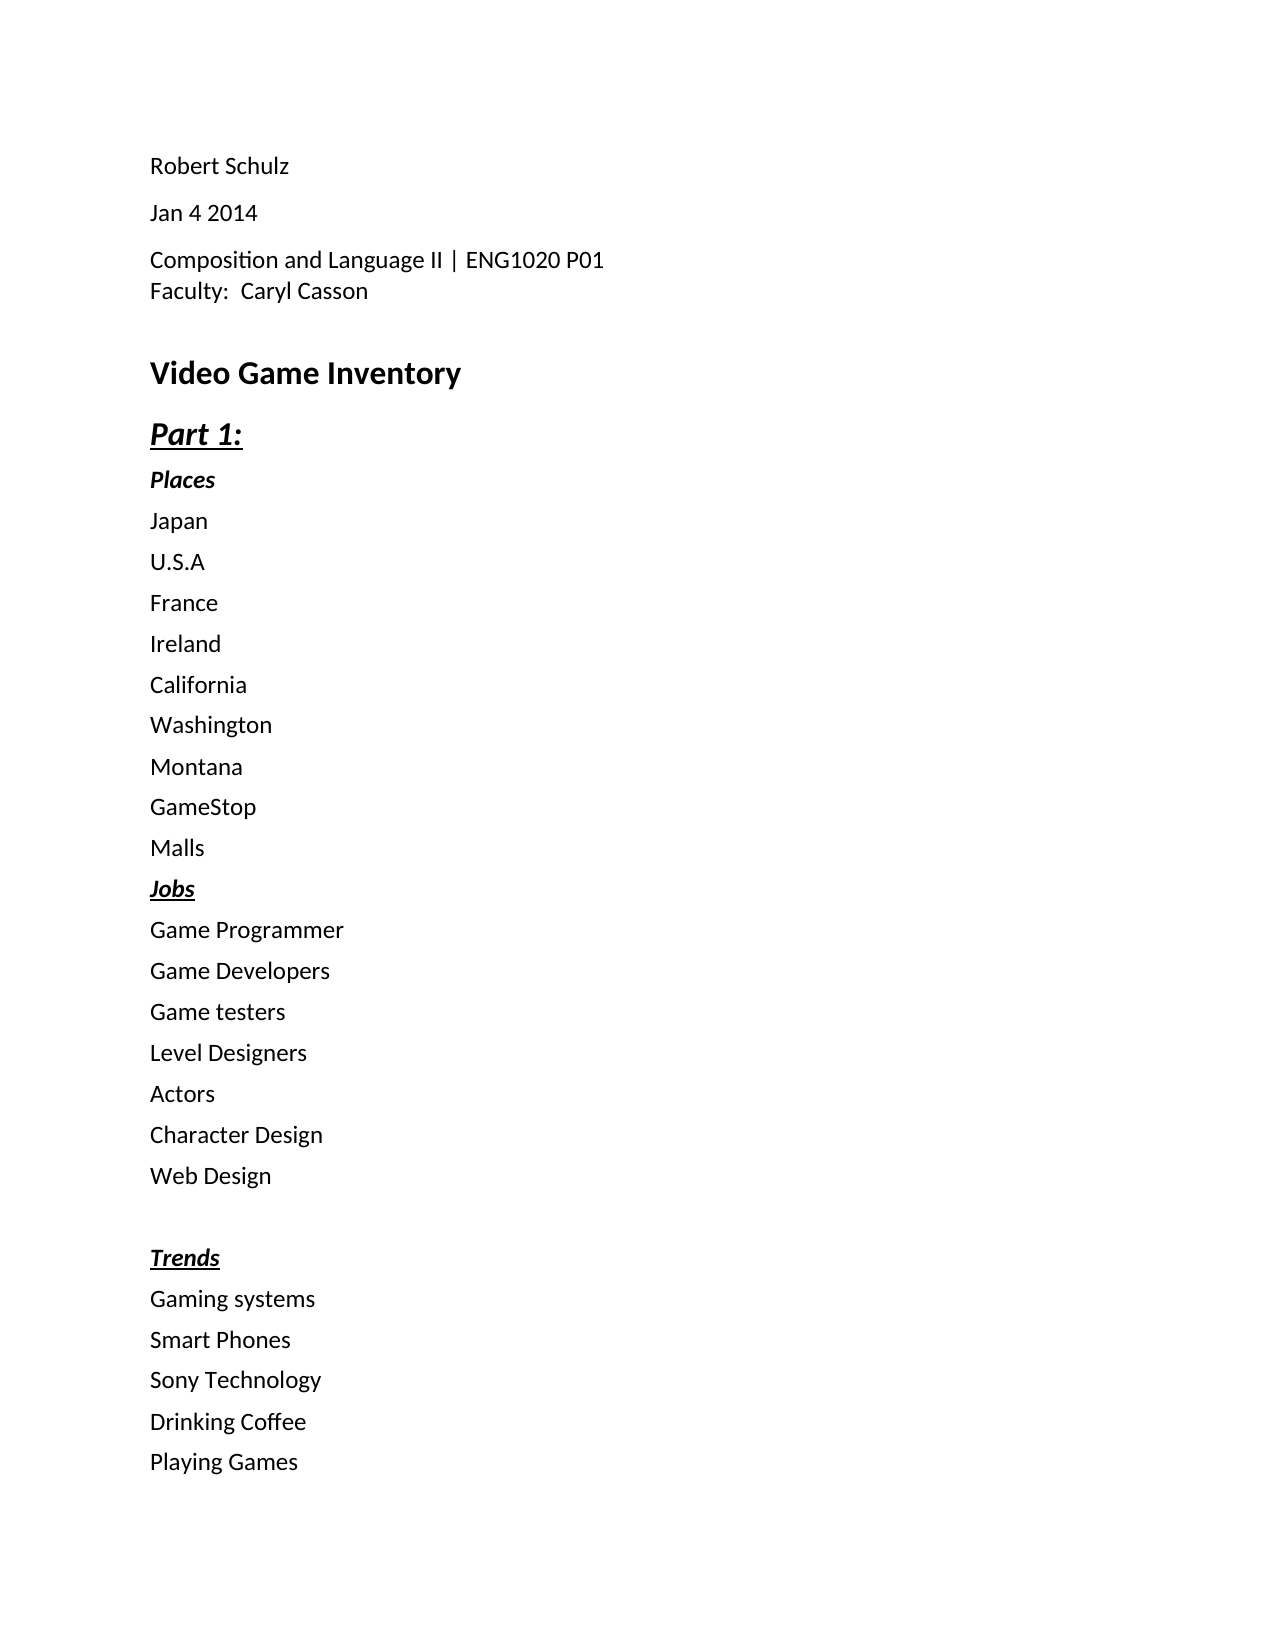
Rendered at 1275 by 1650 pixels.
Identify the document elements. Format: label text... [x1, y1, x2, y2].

text Jan 4 2014 [150, 197, 1125, 228]
text Malls [150, 832, 1125, 863]
text Washington [150, 710, 1125, 740]
text Places [150, 464, 1125, 494]
text Robert Schulz [150, 150, 1125, 181]
text Level Designers [150, 1037, 1125, 1068]
text Character Design [150, 1119, 1125, 1149]
text Smart Phones [150, 1324, 1125, 1354]
text U.S.A [150, 546, 1125, 576]
text Drinking Coffee [150, 1406, 1125, 1436]
text Game testers [150, 996, 1125, 1027]
text Japan [150, 505, 1125, 536]
text GameStop [150, 792, 1125, 822]
text Jobs [150, 873, 1125, 904]
text Trends [150, 1242, 1125, 1272]
text Ireland [150, 628, 1125, 658]
text Video Game Inventory [150, 352, 1125, 393]
text Playing Games [150, 1447, 1125, 1477]
text California [150, 669, 1125, 699]
text Montana [150, 751, 1125, 781]
text Sony Technology [150, 1365, 1125, 1395]
text Game Programmer [150, 914, 1125, 945]
text Composition and Language II | ENG1020 P01 [150, 244, 1125, 275]
text Web Design [150, 1160, 1125, 1191]
text Actors [150, 1078, 1125, 1109]
text Faculty: Caryl Casson [150, 275, 1125, 305]
text Game Developers [150, 955, 1125, 986]
text Part 1: [150, 413, 1125, 454]
text France [150, 587, 1125, 617]
text Gaming systems [150, 1283, 1125, 1313]
